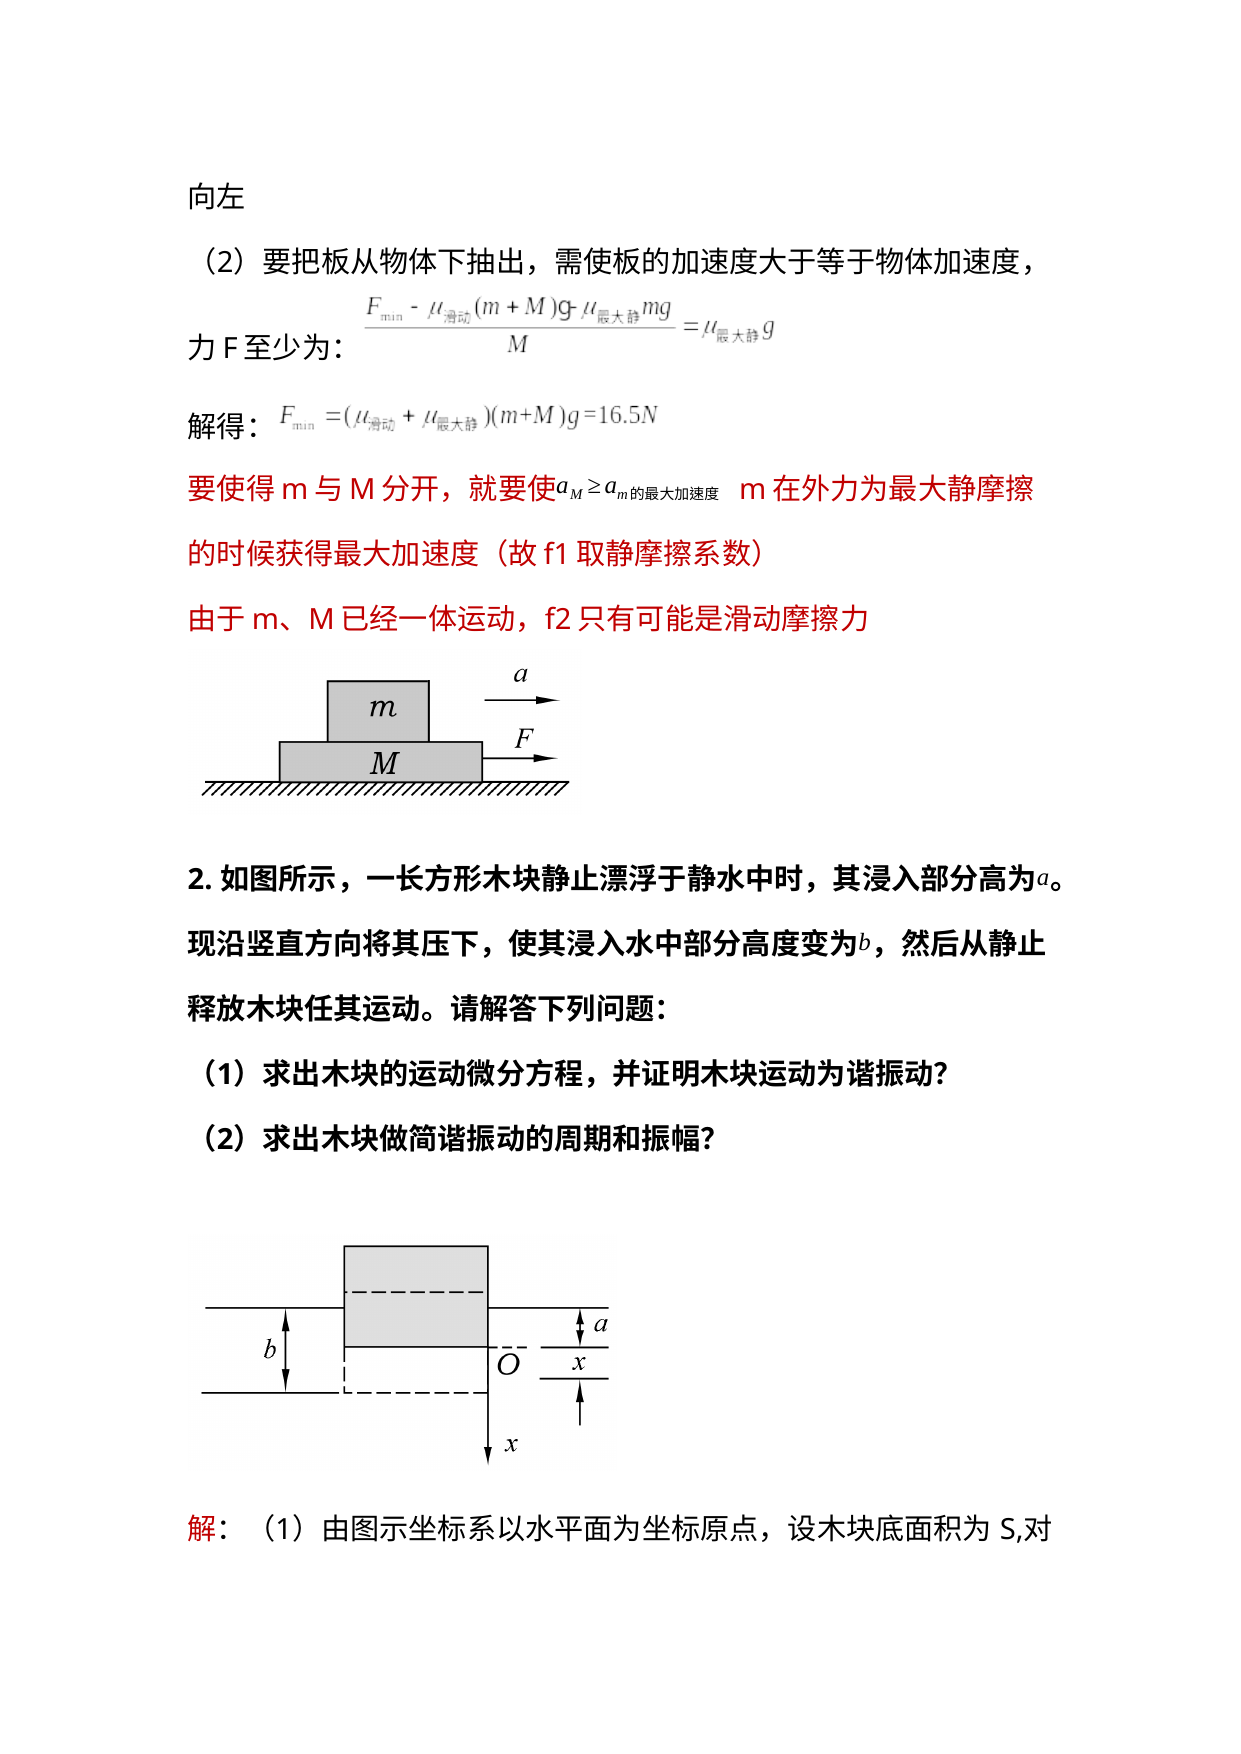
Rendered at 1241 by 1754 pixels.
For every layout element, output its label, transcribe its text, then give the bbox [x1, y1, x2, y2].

text 2. 如图所示，一长方形木块静止漂浮于静水中时，其浸入部分高为。现沿竖直方向将其压下，使其浸入水中部分高度变为，然后从静止释放木块任其运动。请解答下列问题： [187, 844, 1053, 1039]
text 要使得m与M分开，就要使 m在外力为最大静摩擦的时候获得最大加速度（故f1取静摩擦系数） [187, 454, 1053, 584]
text 由于m、M已经一体运动，f2只有可能是滑动摩擦力 [187, 584, 1053, 649]
text （2）要把板从物体下抽出，需使板的加速度大于等于物体加速度，力F至少为： [187, 227, 1053, 389]
text M收到地面的摩擦力：方向向左 [187, 162, 1053, 227]
text （2）求出木块做简谐振动的周期和振幅？ [187, 1104, 1053, 1169]
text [187, 1494, 1053, 1559]
text （1）求出木块的运动微分方程，并证明木块运动为谐振动？ [187, 1039, 1053, 1104]
text 解得： [187, 389, 1053, 454]
